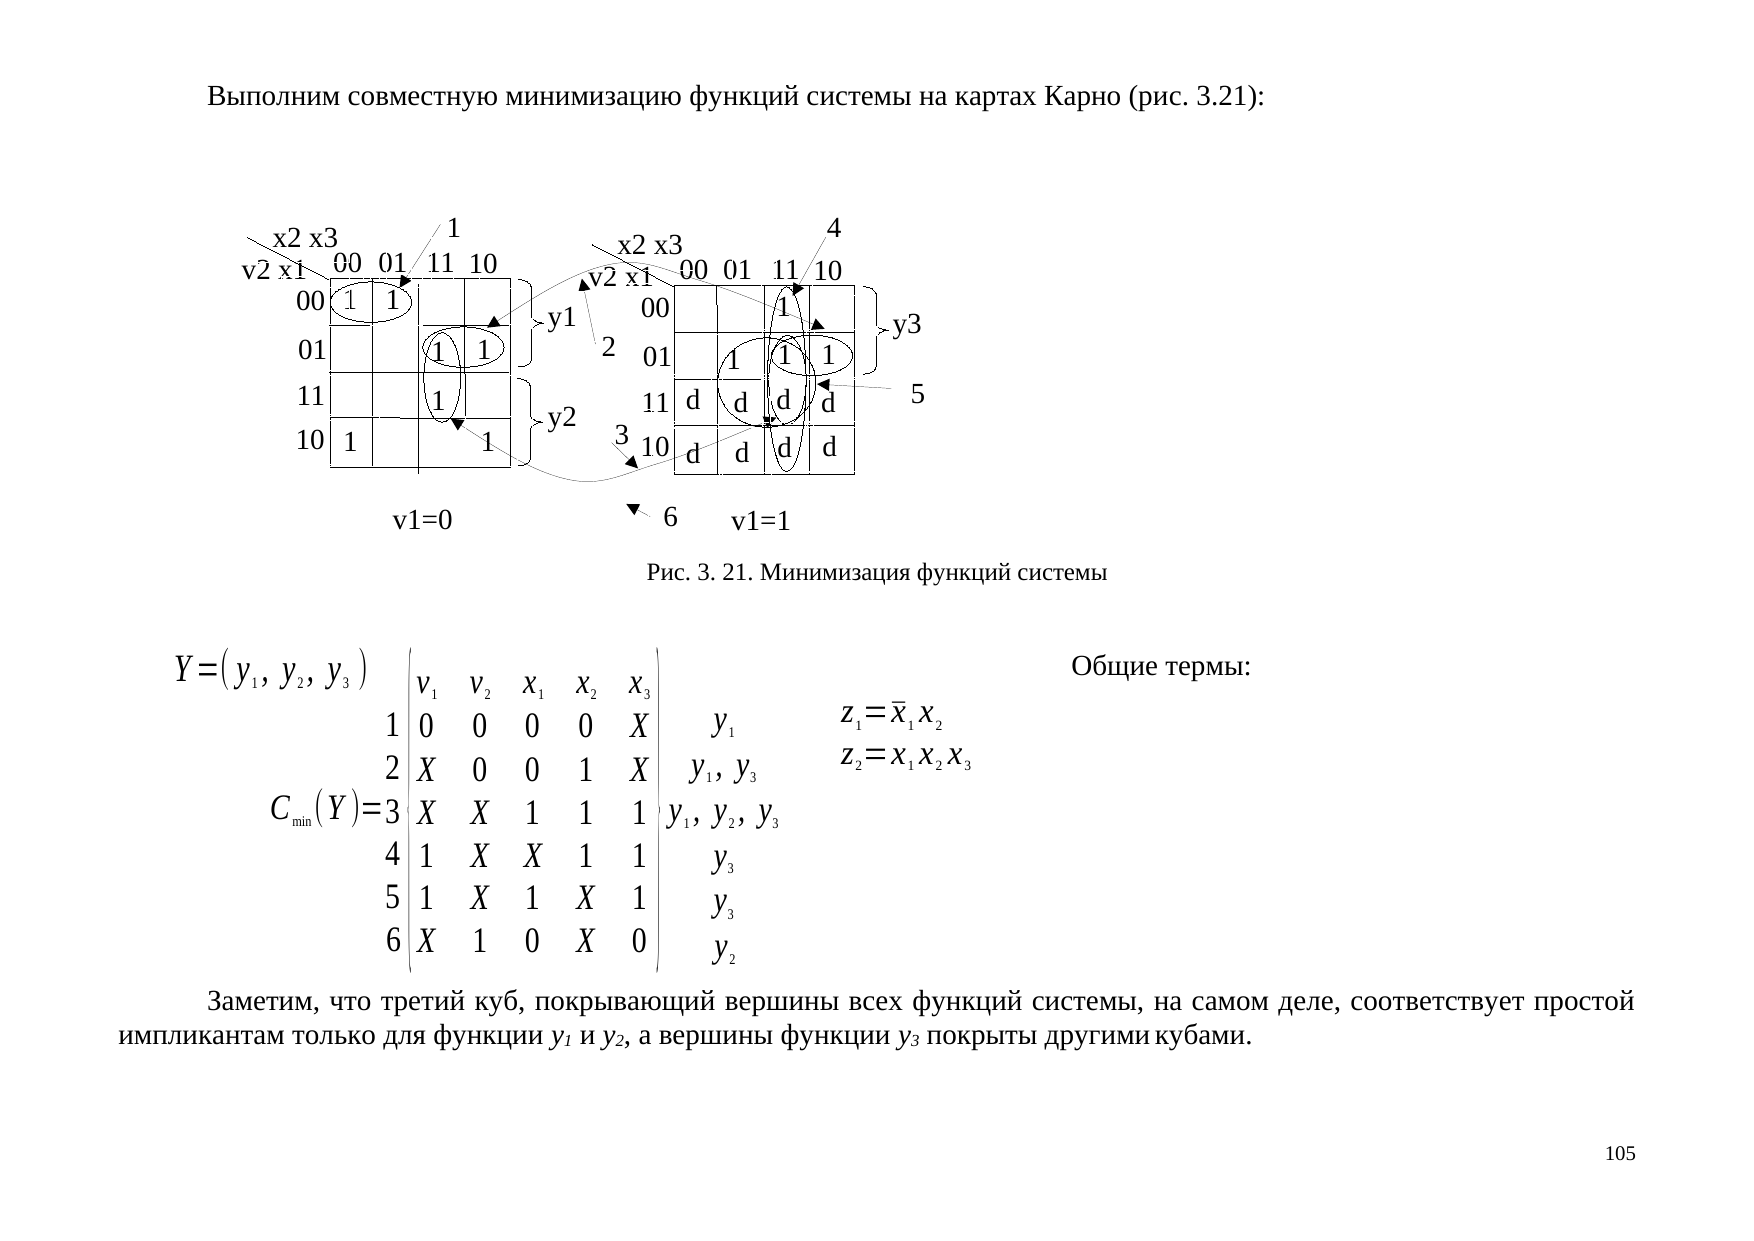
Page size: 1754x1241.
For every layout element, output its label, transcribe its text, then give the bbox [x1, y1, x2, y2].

text Заметим, что третий куб, покрывающий вершины всех функций системы, на самом деле, соответствует простой импликантам только для функции y1 и y2, а вершины функции y3 покрыты другими кубами. [118, 983, 1636, 1051]
text Выполним совместную минимизацию функций системы на картах Карно (риc. 3.21): [118, 78, 1636, 111]
text Общие термы: ррр [118, 648, 1636, 682]
text дддд [409, 682, 658, 715]
text дддд [659, 682, 1636, 715]
text дддд [118, 682, 408, 715]
text Рис. 3. 21. Минимизация функций системы [118, 557, 1636, 586]
